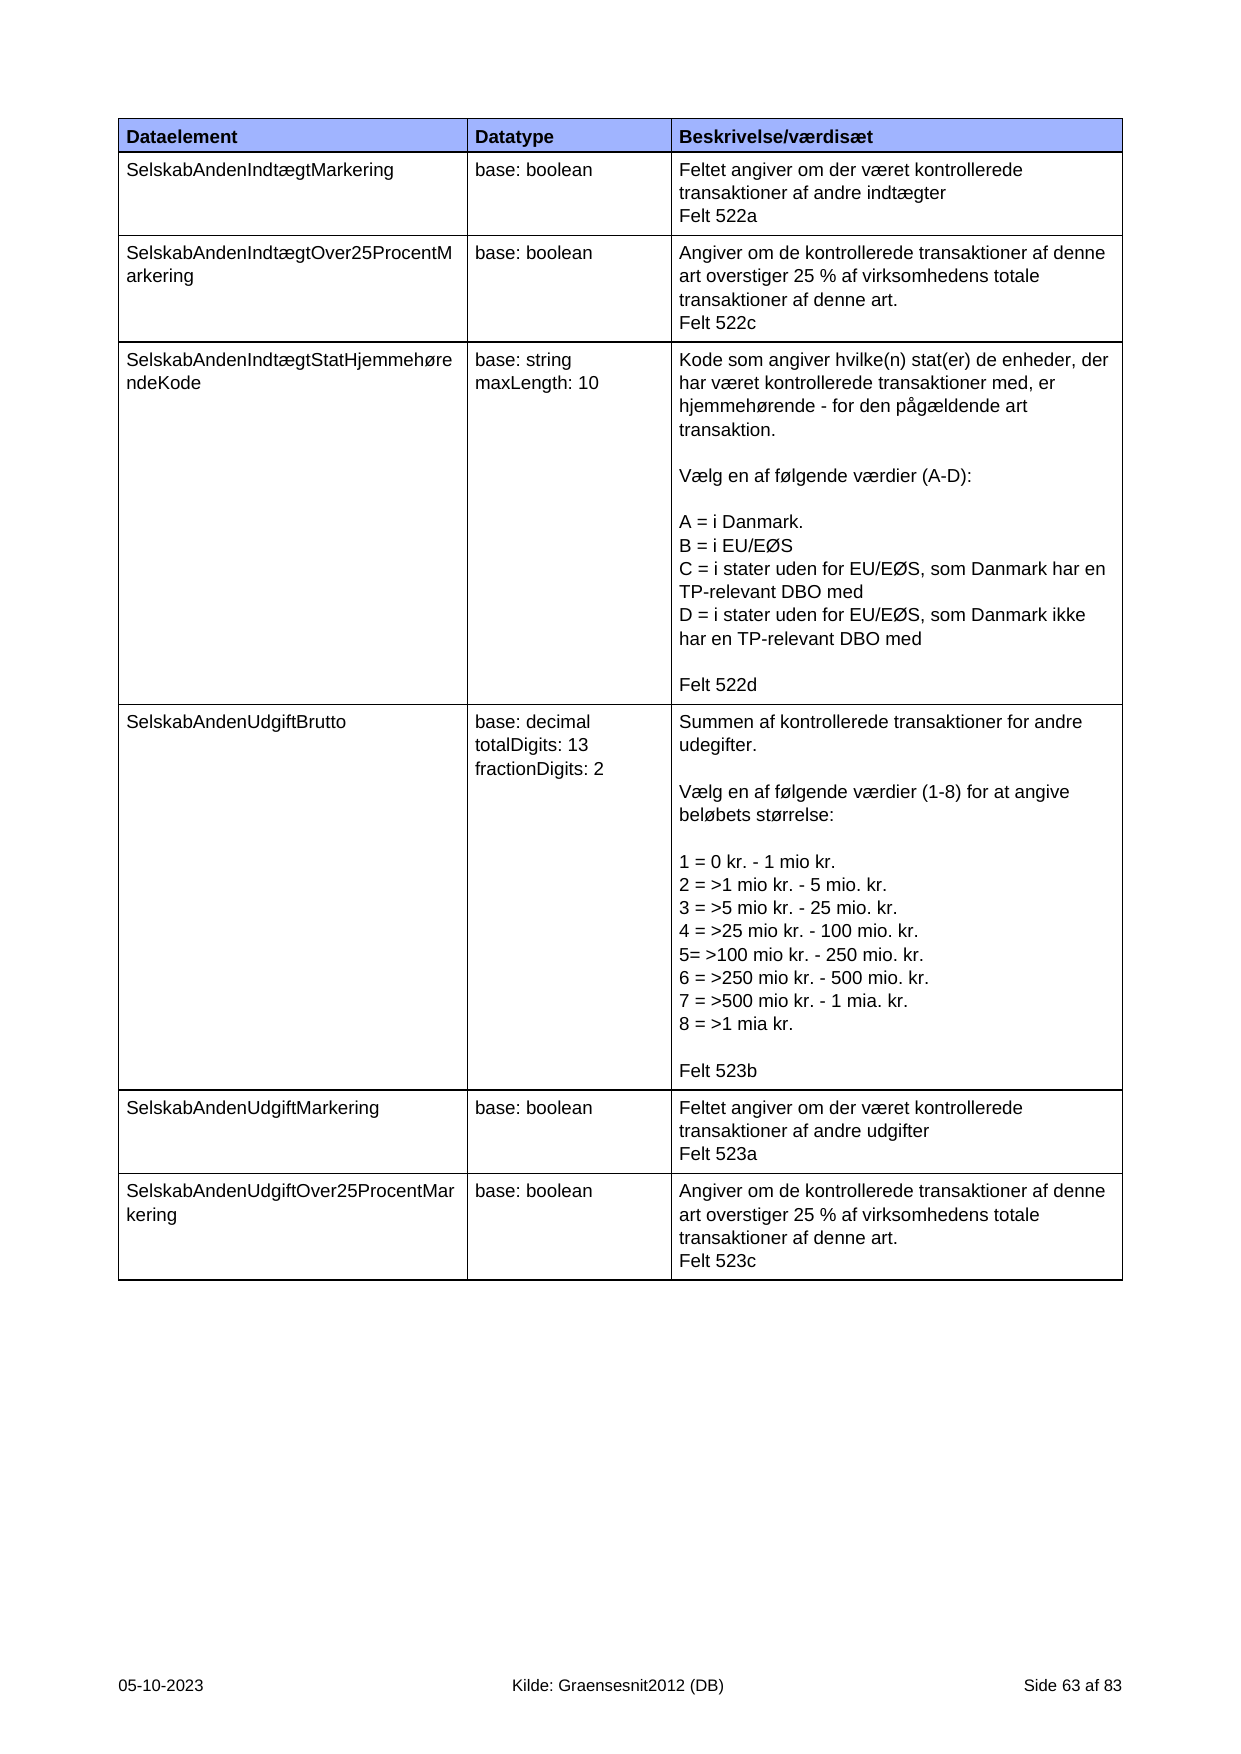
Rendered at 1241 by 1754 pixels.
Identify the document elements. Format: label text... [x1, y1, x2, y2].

table_header Dataelement [119, 119, 467, 151]
table_cell Feltet angiver om der været kontrollerede transaktioner af andre indtægter Felt 522a [672, 153, 1122, 234]
table_cell SelskabAndenIndtægtMarkering [119, 153, 467, 234]
table_cell Angiver om de kontrollerede transaktioner af denne art overstiger 25 % af virksomhedens totale transaktioner af denne art. Felt 523c [672, 1174, 1122, 1279]
table_cell Summen af kontrollerede transaktioner for andre udegifter. Vælg en af følgende værdier (1-8) for at angive beløbets størrelse: 1 = 0 kr. - 1 mio kr. 2 = >1 mio kr. - 5 mio. kr. 3 = >5 mio kr. - 25 mio. kr. 4 = >25 mio kr. - 100 mio. kr. 5= >100 mio kr. - 250 mio. kr. 6 = >250 mio kr. - 500 mio. kr. 7 = >500 mio kr. - 1 mia. kr. 8 = >1 mia kr. Felt 523b [672, 705, 1122, 1089]
table_cell SelskabAndenUdgiftOver25ProcentMarkering [119, 1174, 467, 1279]
table_header Beskrivelse/værdisæt [672, 119, 1122, 151]
table_cell SelskabAndenIndtægtOver25ProcentMarkering [119, 236, 467, 341]
table_cell base: boolean [468, 1091, 671, 1173]
table_cell Feltet angiver om der været kontrollerede transaktioner af andre udgifter Felt 523a [672, 1091, 1122, 1173]
table_cell SelskabAndenIndtægtStatHjemmehørendeKode [119, 343, 467, 703]
table_cell SelskabAndenUdgiftBrutto [119, 705, 467, 1089]
table_cell base: string maxLength: 10 [468, 343, 671, 703]
table_cell base: boolean [468, 1174, 671, 1279]
table_cell base: boolean [468, 236, 671, 341]
table_header Datatype [468, 119, 671, 151]
table_cell Angiver om de kontrollerede transaktioner af denne art overstiger 25 % af virksomhedens totale transaktioner af denne art. Felt 522c [672, 236, 1122, 341]
table_cell Kode som angiver hvilke(n) stat(er) de enheder, der har været kontrollerede transaktioner med, er hjemmehørende - for den pågældende art transaktion. Vælg en af følgende værdier (A-D): A = i Danmark. B = i EU/EØS C = i stater uden for EU/EØS, som Danmark har en TP-relevant DBO med D = i stater uden for EU/EØS, som Danmark ikke har en TP-relevant DBO med Felt 522d [672, 343, 1122, 703]
table_cell base: decimal totalDigits: 13 fractionDigits: 2 [468, 705, 671, 1089]
table_cell base: boolean [468, 153, 671, 234]
table_cell SelskabAndenUdgiftMarkering [119, 1091, 467, 1173]
